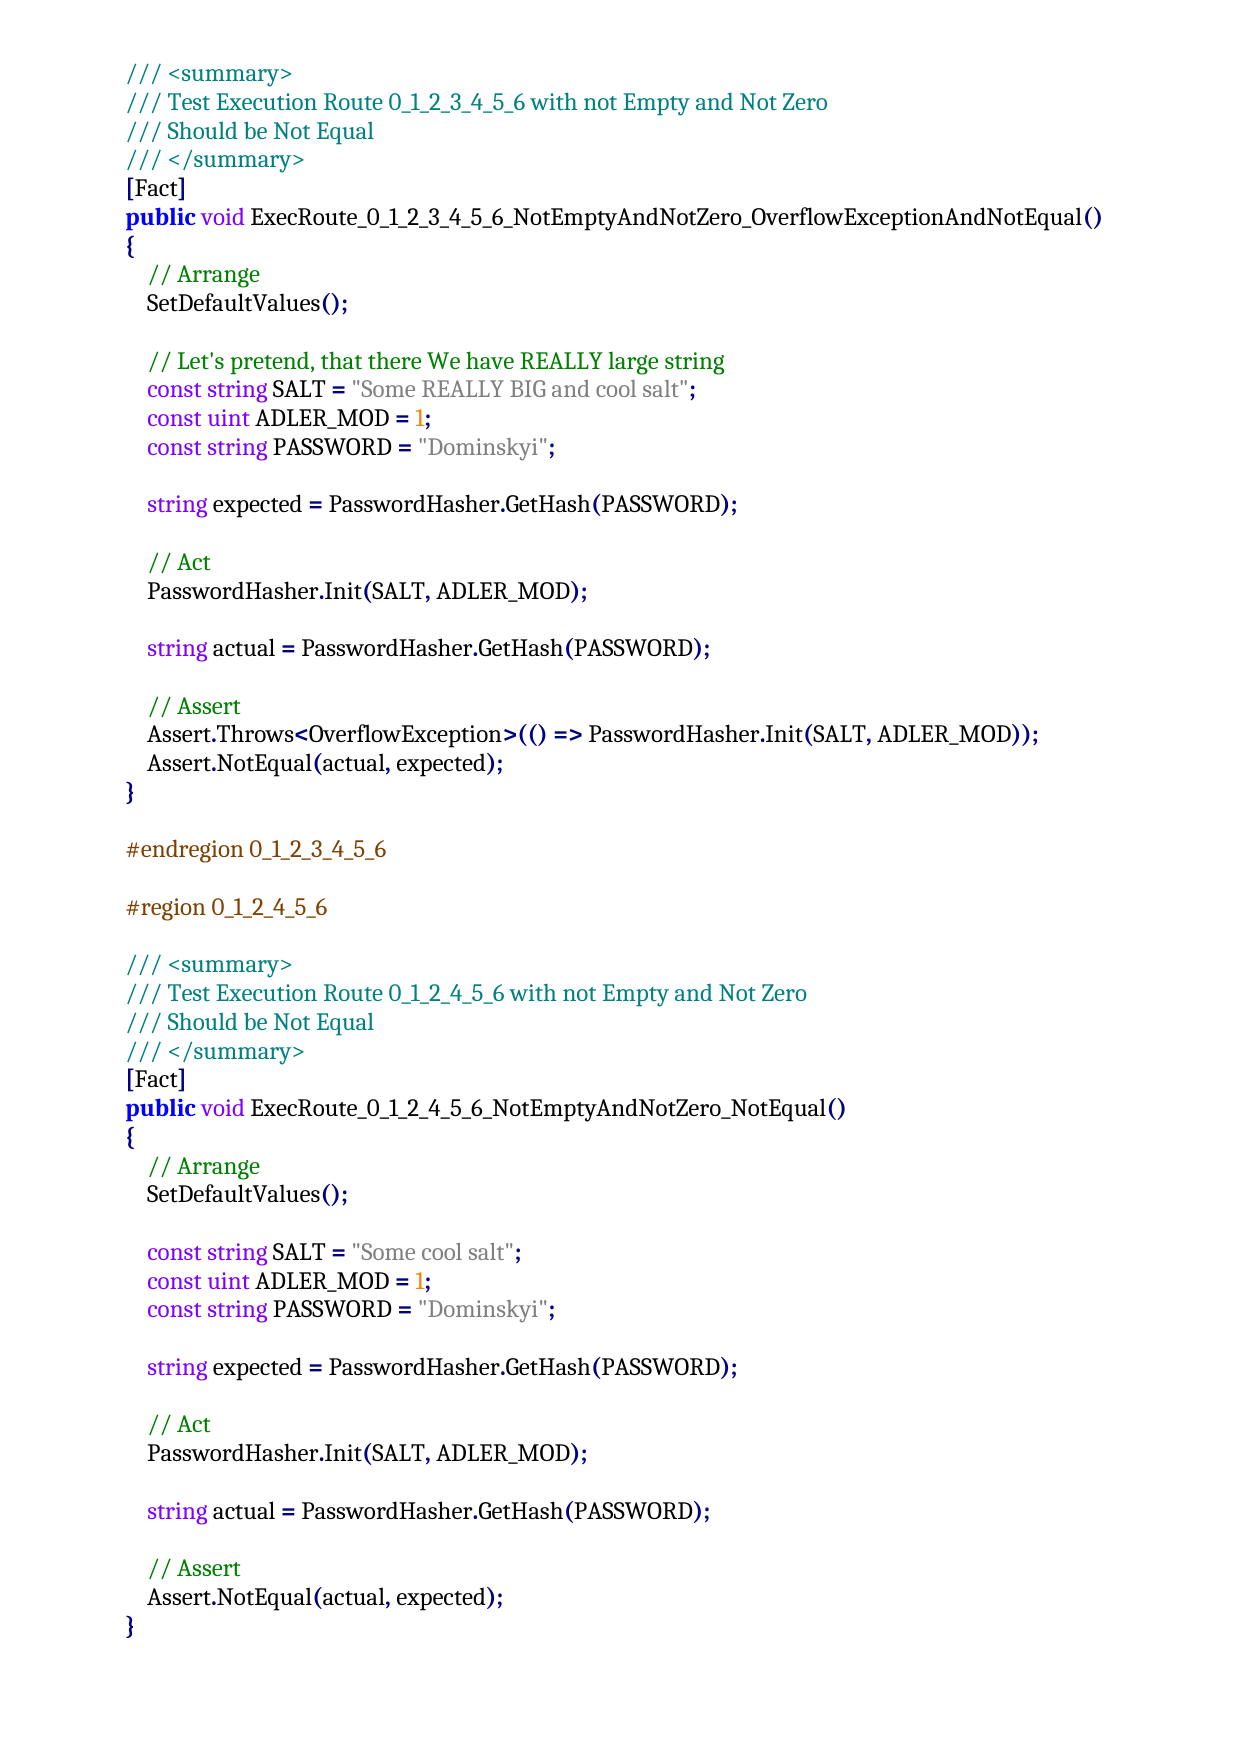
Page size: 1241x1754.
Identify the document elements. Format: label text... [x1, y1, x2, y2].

text /// </summary> [59, 1037, 1181, 1065]
text string expected = PasswordHasher.GetHash(PASSWORD); [59, 1353, 1181, 1382]
text /// Should be Not Equal [59, 1008, 1181, 1037]
text Assert.NotEqual(actual, expected); [59, 1583, 1181, 1612]
text // Assert [59, 1554, 1181, 1583]
text PasswordHasher.Init(SALT, ADLER_MOD); [59, 1439, 1181, 1468]
text const uint ADLER_MOD = 1; [59, 1267, 1181, 1295]
text { [59, 1123, 1181, 1152]
text // Assert [59, 692, 1181, 720]
text /// Test Execution Route 0_1_2_4_5_6 with not Empty and Not Zero [59, 979, 1181, 1008]
text Assert.NotEqual(actual, expected); [59, 749, 1181, 778]
text } [59, 1612, 1181, 1640]
text { [59, 232, 1181, 260]
text } [59, 778, 1181, 807]
text // Let's pretend, that there We have REALLY large string [59, 347, 1181, 375]
text // Arrange [59, 1152, 1181, 1180]
text [Fact] [59, 174, 1181, 203]
text // Arrange [59, 260, 1181, 289]
text const string SALT = "Some cool salt"; [59, 1238, 1181, 1267]
text const uint ADLER_MOD = 1; [59, 404, 1181, 433]
text PasswordHasher.Init(SALT, ADLER_MOD); [59, 577, 1181, 605]
text string actual = PasswordHasher.GetHash(PASSWORD); [59, 1497, 1181, 1525]
text [Fact] [59, 1065, 1181, 1094]
text public void ExecRoute_0_1_2_3_4_5_6_NotEmptyAndNotZero_OverflowExceptionAndNotEqual() [59, 203, 1181, 232]
text SetDefaultValues(); [59, 289, 1181, 318]
text const string SALT = "Some REALLY BIG and cool salt"; [59, 375, 1181, 404]
text const string PASSWORD = "Dominskyi"; [59, 433, 1181, 462]
text /// <summary> [59, 59, 1181, 88]
text SetDefaultValues(); [59, 1180, 1181, 1209]
text /// </summary> [59, 145, 1181, 174]
text /// <summary> [59, 950, 1181, 979]
text #endregion 0_1_2_3_4_5_6 [59, 835, 1181, 864]
text Assert.Throws<OverflowException>(() => PasswordHasher.Init(SALT, ADLER_MOD)); [59, 720, 1181, 749]
text // Act [59, 1410, 1181, 1439]
text public void ExecRoute_0_1_2_4_5_6_NotEmptyAndNotZero_NotEqual() [59, 1094, 1181, 1123]
text string expected = PasswordHasher.GetHash(PASSWORD); [59, 490, 1181, 519]
text string actual = PasswordHasher.GetHash(PASSWORD); [59, 634, 1181, 663]
text #region 0_1_2_4_5_6 [59, 893, 1181, 922]
text const string PASSWORD = "Dominskyi"; [59, 1295, 1181, 1324]
text /// Should be Not Equal [59, 117, 1181, 145]
text /// Test Execution Route 0_1_2_3_4_5_6 with not Empty and Not Zero [59, 88, 1181, 117]
text // Act [59, 548, 1181, 577]
